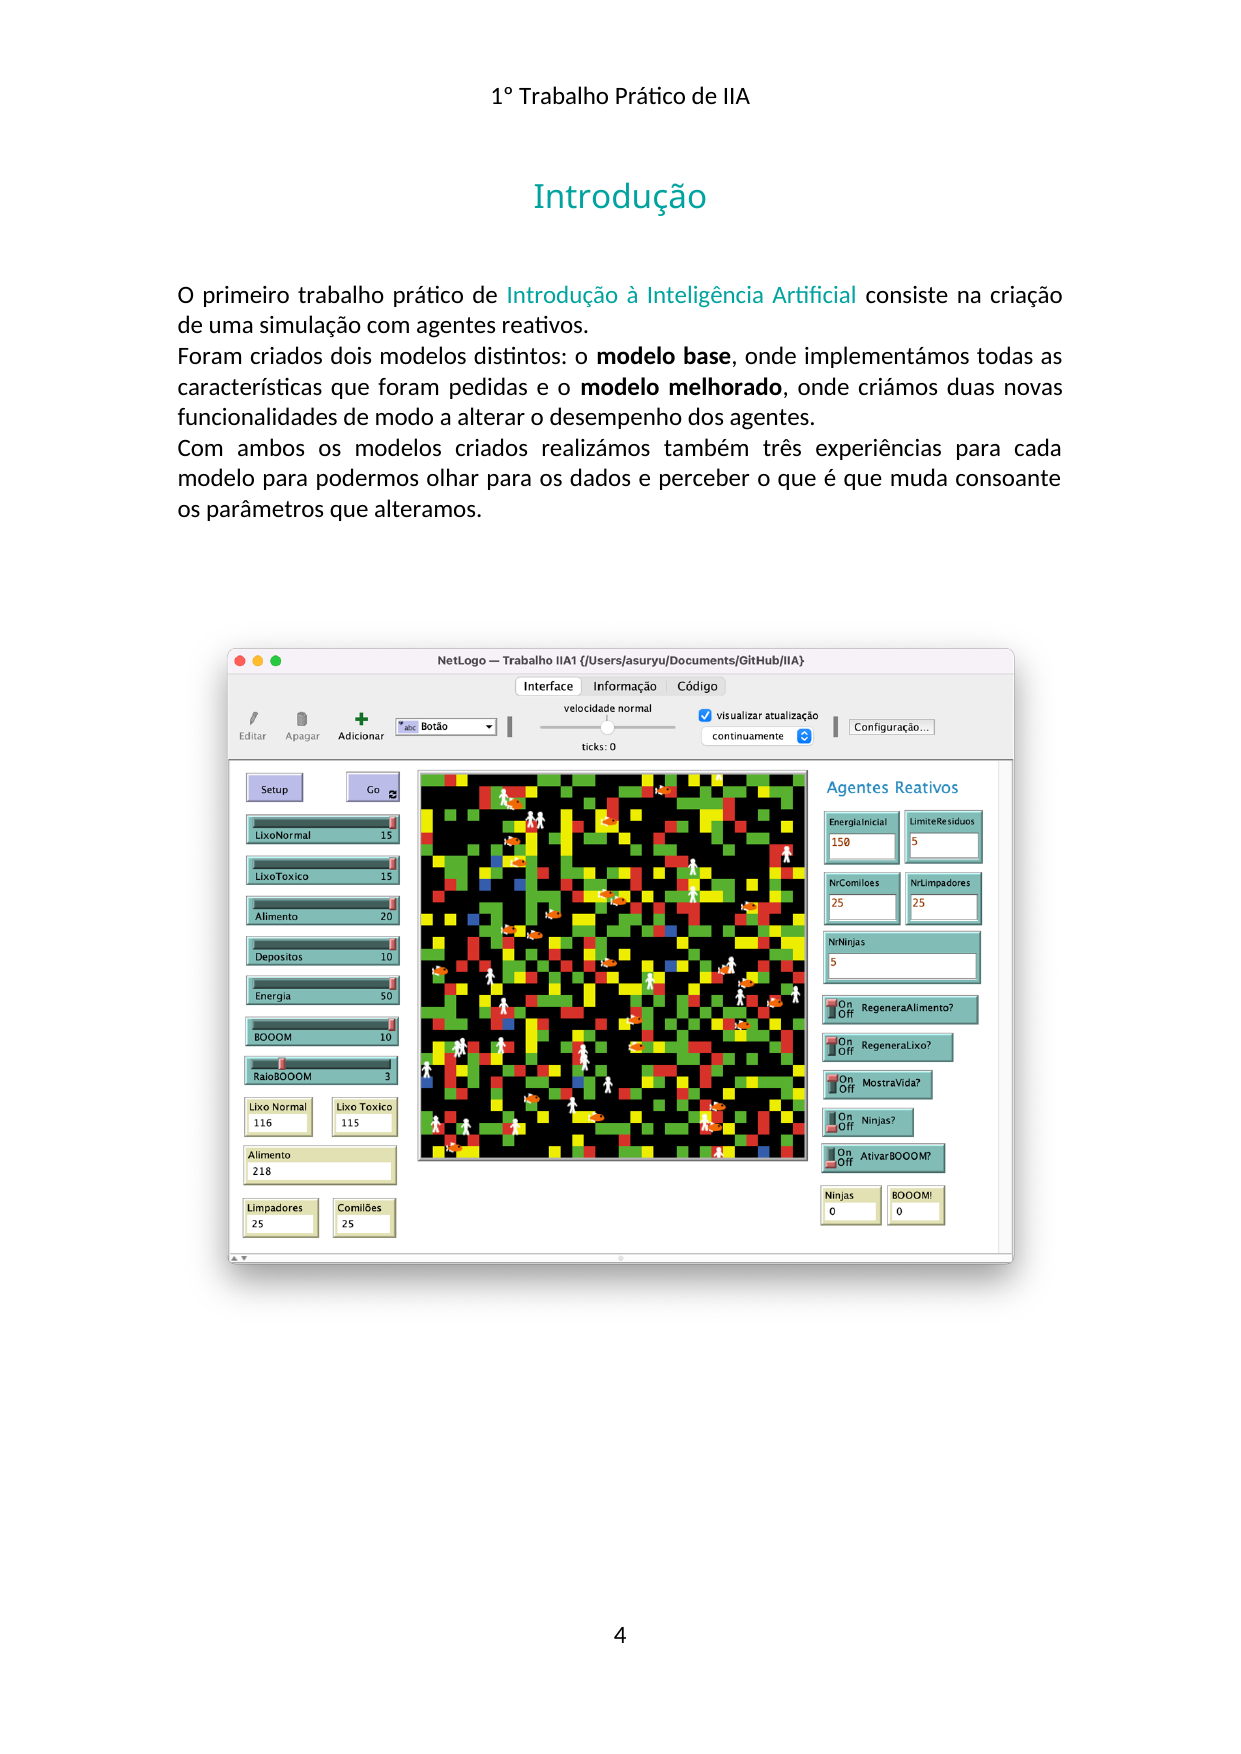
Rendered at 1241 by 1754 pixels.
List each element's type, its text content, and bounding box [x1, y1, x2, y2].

picture [177, 615, 1063, 1330]
subtitle Introdução [177, 173, 1063, 218]
text Com ambos os modelos criados realizámos também três experiências para cada modelo para podermos olhar para os dados e perceber o que é que muda consoante os parâmetros que alteramos. [177, 432, 1063, 523]
text O primeiro trabalho prático de Introdução à Inteligência Artificial consiste na criação de uma simulação com agentes reativos. [177, 279, 1063, 340]
text Foram criados dois modelos distintos: o modelo base, onde implementámos todas as características que foram pedidas e o modelo melhorado, onde criámos duas novas funcionalidades de modo a alterar o desempenho dos agentes. [177, 340, 1063, 432]
